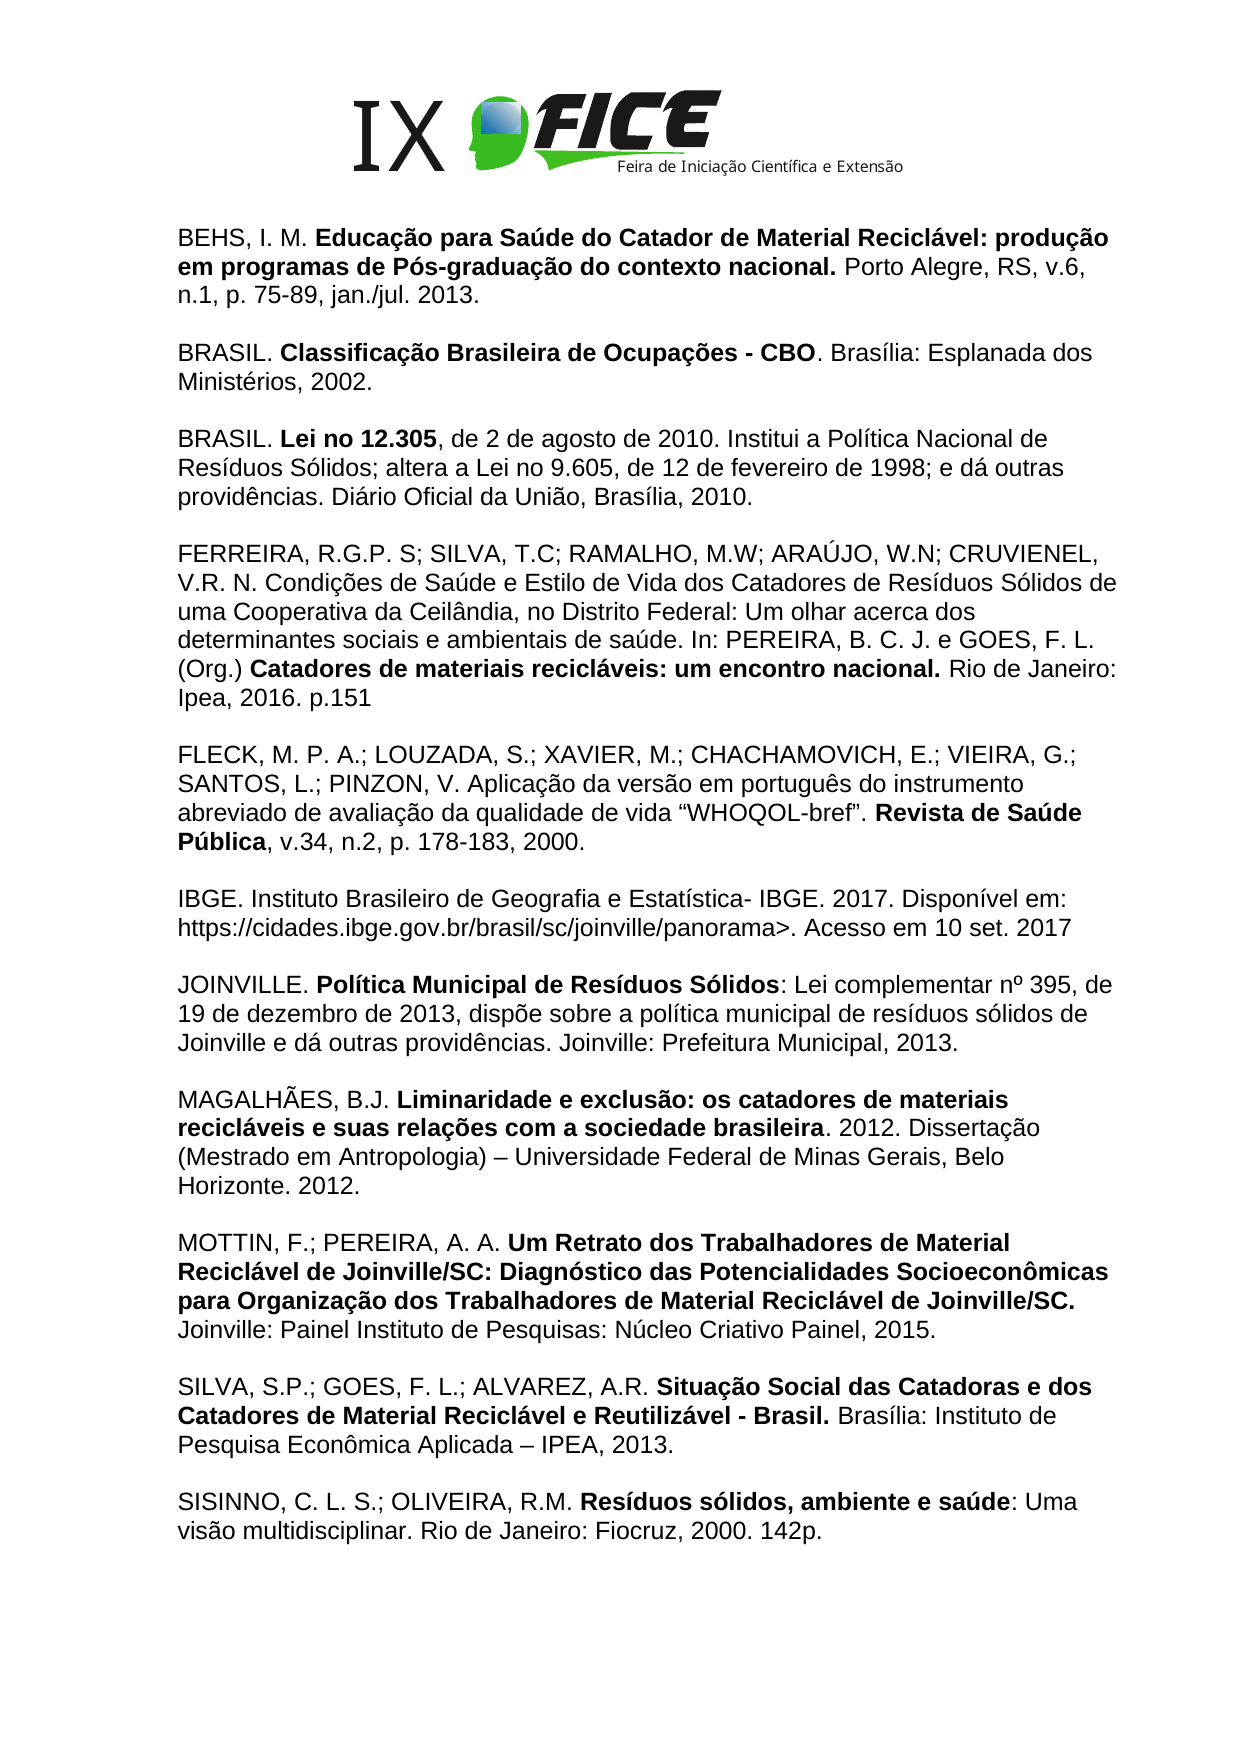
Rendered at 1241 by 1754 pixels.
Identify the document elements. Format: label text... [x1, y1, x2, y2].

text BRASIL. Classificação Brasileira de Ocupações - CBO. Brasília: Esplanada dos Ministérios, 2002. [177, 338, 1122, 395]
text MOTTIN, F.; PEREIRA, A. A. Um Retrato dos Trabalhadores de Material Reciclável de Joinville/SC: Diagnóstico das Potencialidades Socioeconômicas para Organização dos Trabalhadores de Material Reciclável de Joinville/SC. Joinville: Painel Instituto de Pesquisas: Núcleo Criativo Painel, 2015. [177, 1228, 1122, 1343]
text SISINNO, C. L. S.; OLIVEIRA, R.M. Resíduos sólidos, ambiente e saúde: Uma visão multidisciplinar. Rio de Janeiro: Fiocruz, 2000. 142p. [177, 1487, 1122, 1545]
text JOINVILLE. Política Municipal de Resíduos Sólidos: Lei complementar nº 395, de 19 de dezembro de 2013, dispõe sobre a política municipal de resíduos sólidos de Joinville e dá outras providências. Joinville: Prefeitura Municipal, 2013. [177, 970, 1122, 1057]
text BRASIL. Lei no 12.305, de 2 de agosto de 2010. Institui a Política Nacional de Resíduos Sólidos; altera a Lei no 9.605, de 12 de fevereiro de 1998; e dá outras providências. Diário Oficial da União, Brasília, 2010. [177, 424, 1122, 510]
text FLECK, M. P. A.; LOUZADA, S.; XAVIER, M.; CHACHAMOVICH, E.; VIEIRA, G.; SANTOS, L.; PINZON, V. Aplicação da versão em português do instrumento abreviado de avaliação da qualidade de vida “WHOQOL-bref”. Revista de Saúde Pública, v.34, n.2, p. 178-183, 2000. [177, 740, 1122, 855]
text MAGALHÃES, B.J. Liminaridade e exclusão: os catadores de materiais recicláveis e suas relações com a sociedade brasileira. 2012. Dissertação (Mestrado em Antropologia) – Universidade Federal de Minas Gerais, Belo Horizonte. 2012. [177, 1085, 1122, 1200]
text https://cidades.ibge.gov.br/brasil/sc/joinville/panorama>. Acesso em 10 set. 2017 [177, 913, 1122, 942]
text FERREIRA, R.G.P. S; SILVA, T.C; RAMALHO, M.W; ARAÚJO, W.N; CRUVIENEL, V.R. N. Condições de Saúde e Estilo de Vida dos Catadores de Resíduos Sólidos de uma Cooperativa da Ceilândia, no Distrito Federal: Um olhar acerca dos determinantes sociais e ambientais de saúde. In: PEREIRA, B. C. J. e GOES, F. L. (Org.) Catadores de materiais recicláveis: um encontro nacional. Rio de Janeiro: Ipea, 2016. p.151 [177, 539, 1122, 712]
text SILVA, S.P.; GOES, F. L.; ALVAREZ, A.R. Situação Social das Catadoras e dos Catadores de Material Reciclável e Reutilizável - Brasil. Brasília: Instituto de Pesquisa Econômica Aplicada – IPEA, 2013. [177, 1372, 1122, 1458]
text IBGE. Instituto Brasileiro de Geografia e Estatística- IBGE. 2017. Disponível em: [177, 884, 1122, 913]
text BEHS, I. M. Educação para Saúde do Catador de Material Reciclável: produção em programas de Pós-graduação do contexto nacional. Porto Alegre, RS, v.6, n.1, p. 75-89, jan./jul. 2013. [177, 223, 1122, 309]
